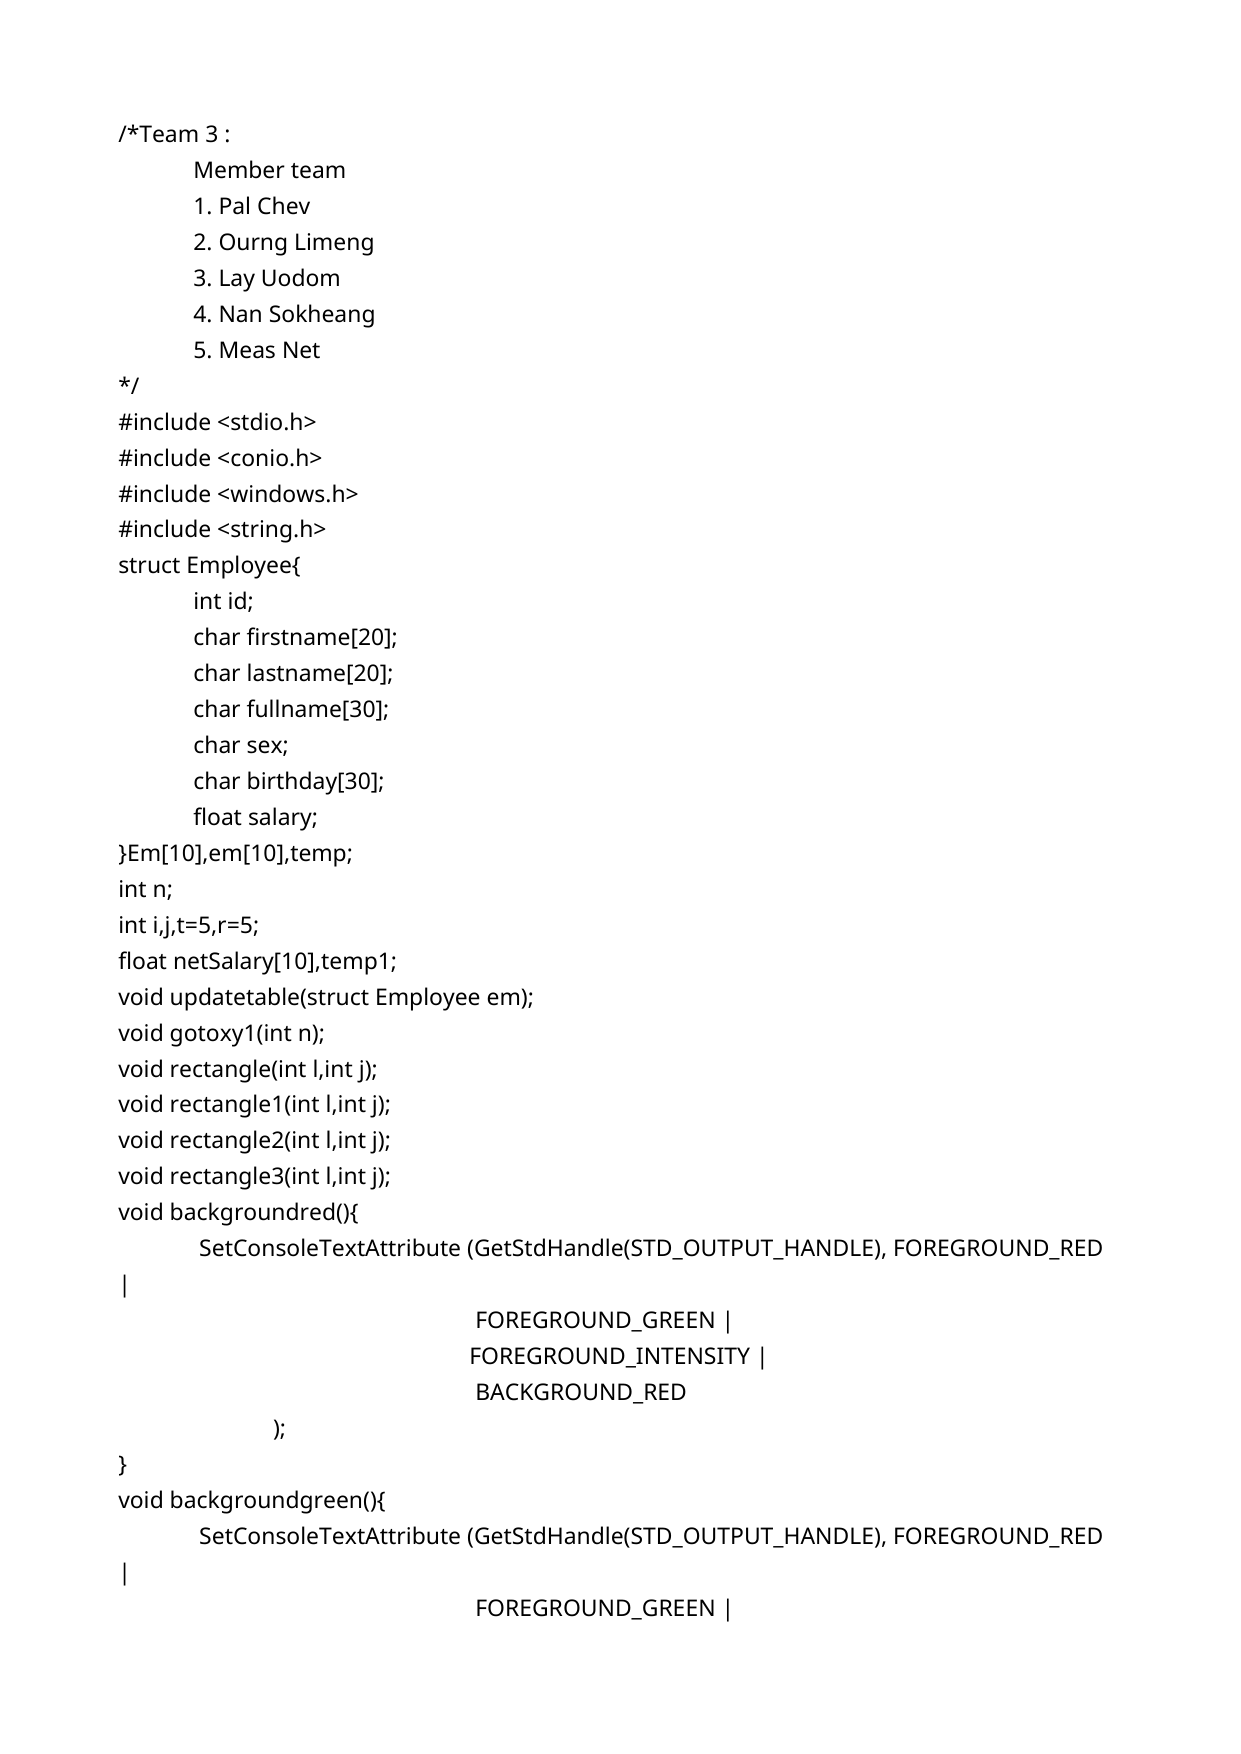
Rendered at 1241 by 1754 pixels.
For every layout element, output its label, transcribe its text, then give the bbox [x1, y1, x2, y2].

text FOREGROUND_INTENSITY | [118, 1340, 1122, 1371]
text int i,j,t=5,r=5; [118, 909, 1122, 940]
text void backgroundred(){ [118, 1196, 1122, 1227]
text void rectangle1(int l,int j); [118, 1088, 1122, 1120]
text 3. Lay Uodom [118, 262, 1122, 293]
text void backgroundgreen(){ [118, 1484, 1122, 1515]
text char sex; [118, 729, 1122, 760]
text char lastname[20]; [118, 657, 1122, 688]
text SetConsoleTextAttribute (GetStdHandle(STD_OUTPUT_HANDLE), FOREGROUND_RED | [118, 1232, 1122, 1299]
text ); [118, 1412, 1122, 1443]
text void rectangle2(int l,int j); [118, 1124, 1122, 1156]
text 4. Nan Sokheang [118, 298, 1122, 329]
text #include <string.h> [118, 513, 1122, 545]
text */ [118, 370, 1122, 401]
text Member team [118, 154, 1122, 185]
text #include <conio.h> [118, 442, 1122, 473]
text } [118, 1448, 1122, 1479]
text void rectangle(int l,int j); [118, 1052, 1122, 1084]
text float netSalary[10],temp1; [118, 945, 1122, 976]
text struct Employee{ [118, 549, 1122, 581]
text #include <stdio.h> [118, 406, 1122, 437]
text int n; [118, 873, 1122, 904]
text int id; [118, 585, 1122, 617]
text char fullname[30]; [118, 693, 1122, 724]
text 2. Ourng Limeng [118, 226, 1122, 257]
text FOREGROUND_GREEN | [118, 1592, 1122, 1623]
text #include <windows.h> [118, 477, 1122, 509]
text void gotoxy1(int n); [118, 1017, 1122, 1048]
text }Em[10],em[10],temp; [118, 837, 1122, 868]
text /*Team 3 : [118, 118, 1122, 149]
text 5. Meas Net [118, 334, 1122, 365]
text 1. Pal Chev [118, 190, 1122, 221]
text void updatetable(struct Employee em); [118, 981, 1122, 1012]
text char firstname[20]; [118, 621, 1122, 652]
text void rectangle3(int l,int j); [118, 1160, 1122, 1192]
text float salary; [118, 801, 1122, 832]
text SetConsoleTextAttribute (GetStdHandle(STD_OUTPUT_HANDLE), FOREGROUND_RED | [118, 1520, 1122, 1587]
text BACKGROUND_RED [118, 1376, 1122, 1407]
text FOREGROUND_GREEN | [118, 1304, 1122, 1335]
text char birthday[30]; [118, 765, 1122, 796]
